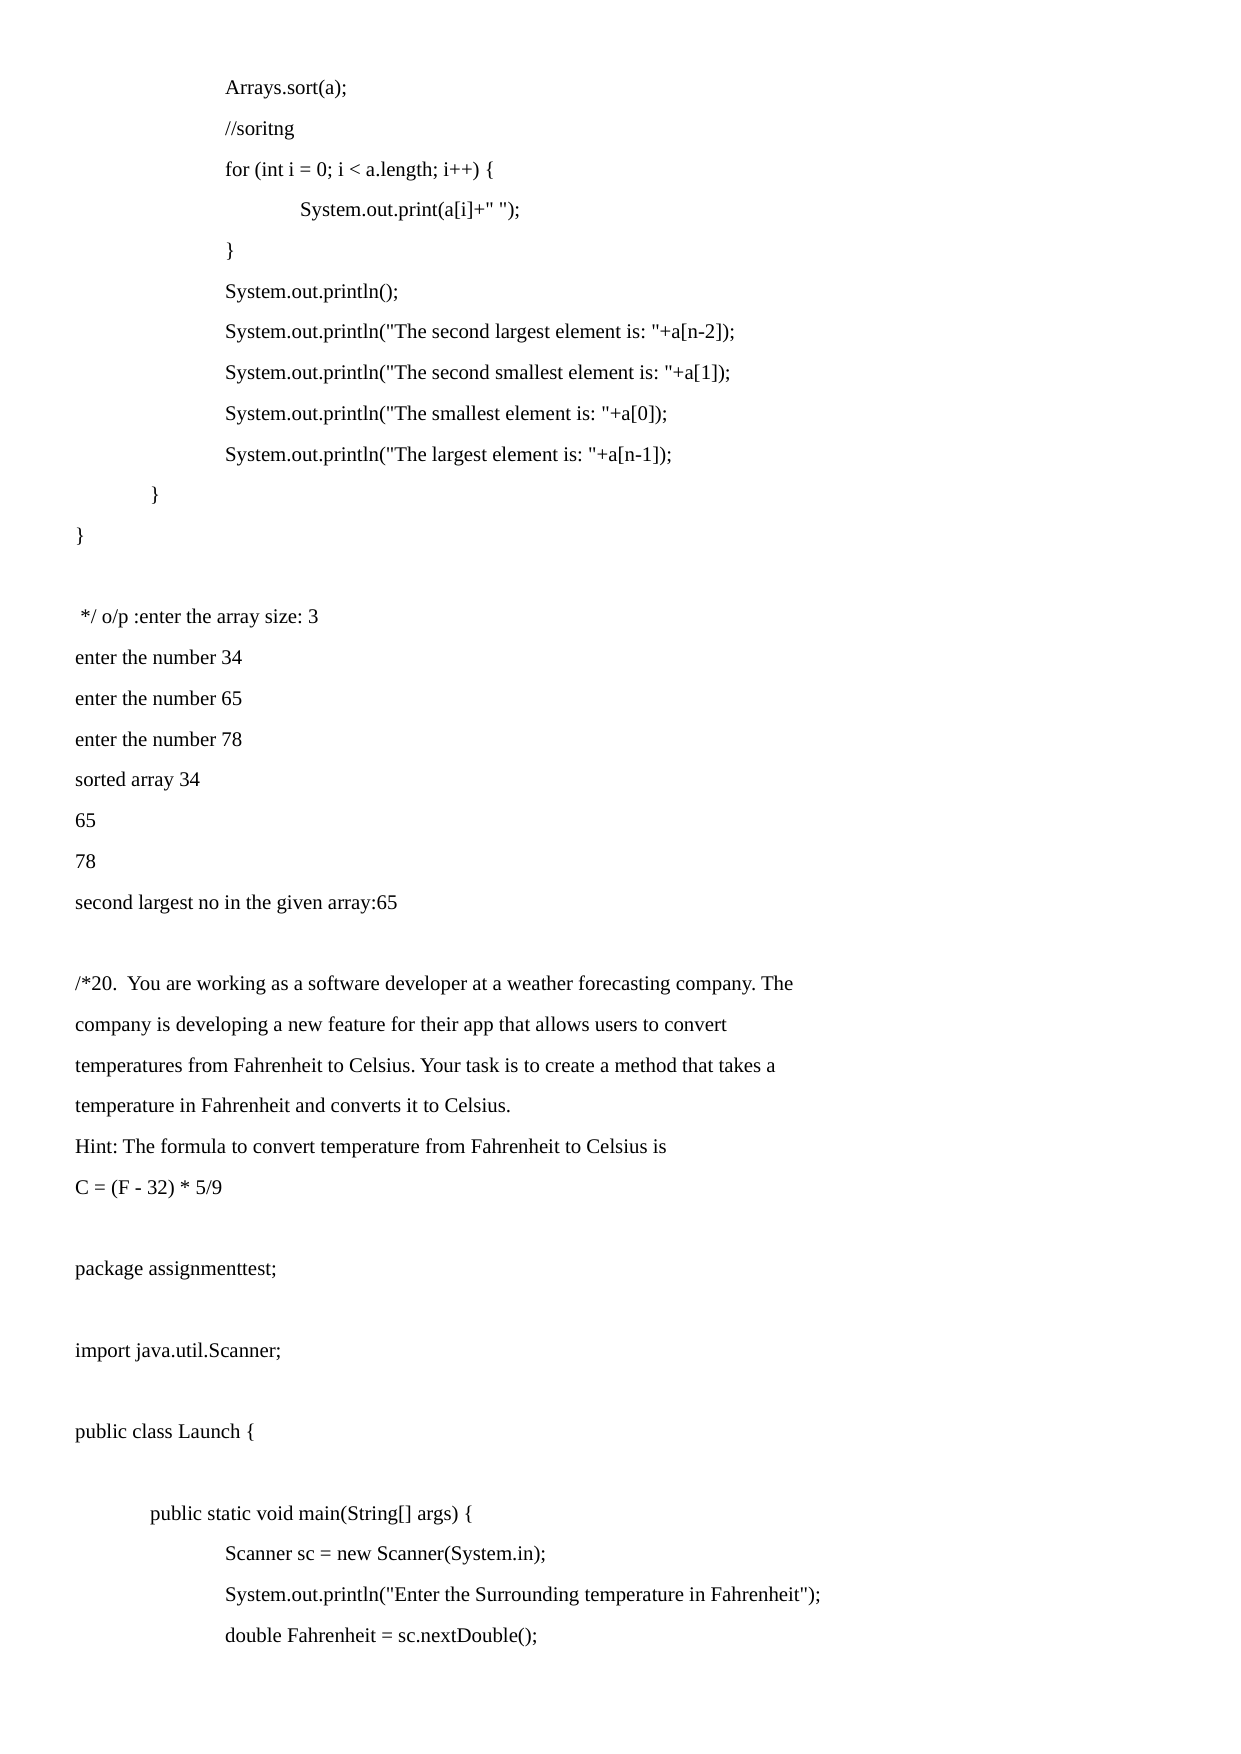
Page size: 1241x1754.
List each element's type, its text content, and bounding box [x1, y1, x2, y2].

text sorted array 34 [75, 767, 1165, 791]
text enter the number 34 [75, 645, 1165, 669]
text second largest no in the given array:65 [75, 889, 1165, 914]
text System.out.print(a[i]+" "); [75, 197, 1165, 221]
text enter the number 65 [75, 686, 1165, 710]
text System.out.println("Enter the Surrounding temperature in Fahrenheit"); [75, 1582, 1165, 1606]
text //soritng [75, 116, 1165, 140]
text 65 [75, 808, 1165, 832]
text public static void main(String[] args) { [75, 1501, 1165, 1524]
text System.out.println("The largest element is: "+a[n-1]); [75, 442, 1165, 466]
text Arrays.sort(a); [75, 75, 1165, 99]
text public class Launch { [75, 1419, 1165, 1443]
text double Fahrenheit = sc.nextDouble(); [75, 1623, 1165, 1647]
text } [75, 238, 1165, 262]
text Hint: The formula to convert temperature from Fahrenheit to Celsius is [75, 1134, 1165, 1158]
text System.out.println("The second smallest element is: "+a[1]); [75, 360, 1165, 384]
text C = (F - 32) * 5/9 [75, 1175, 1165, 1199]
text import java.util.Scanner; [75, 1338, 1165, 1362]
text temperatures from Fahrenheit to Celsius. Your task is to create a method that takes a [75, 1052, 1165, 1077]
text System.out.println("The smallest element is: "+a[0]); [75, 401, 1165, 425]
text enter the number 78 [75, 727, 1165, 751]
text } [75, 523, 1165, 547]
text System.out.println(); [75, 279, 1165, 303]
text for (int i = 0; i < a.length; i++) { [75, 156, 1165, 181]
text System.out.println("The second largest element is: "+a[n-2]); [75, 319, 1165, 343]
text package assignmenttest; [75, 1256, 1165, 1280]
text /*20. You are working as a software developer at a weather forecasting company. The [75, 971, 1165, 995]
text company is developing a new feature for their app that allows users to convert [75, 1012, 1165, 1036]
text temperature in Fahrenheit and converts it to Celsius. [75, 1093, 1165, 1117]
text } [75, 482, 1165, 506]
text */ o/p :enter the array size: 3 [75, 604, 1165, 628]
text 78 [75, 849, 1165, 873]
text Scanner sc = new Scanner(System.in); [75, 1541, 1165, 1565]
